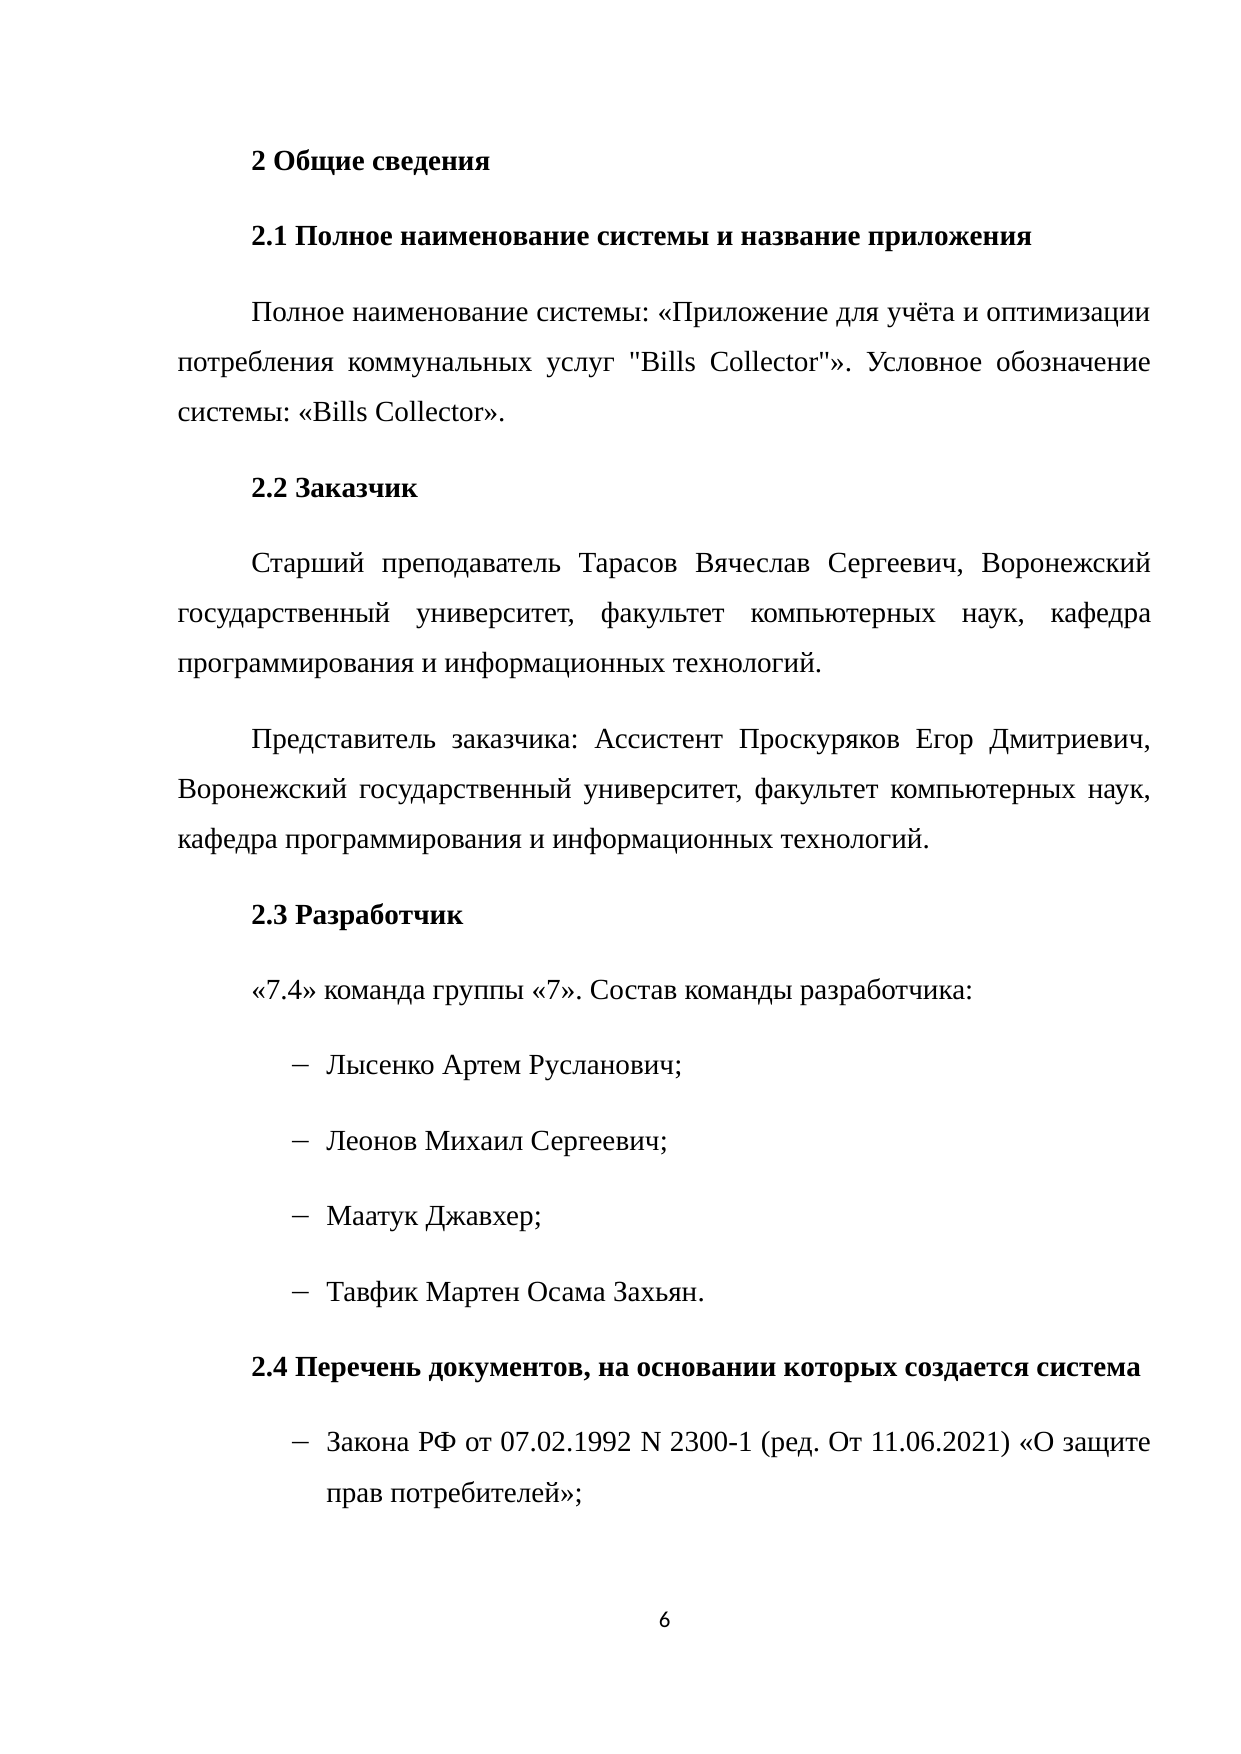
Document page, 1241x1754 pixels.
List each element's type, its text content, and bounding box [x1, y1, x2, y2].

list Тавфик Мартен Осама Захьян. [288, 1274, 1152, 1307]
text Закона РФ от 07.02.1992 N 2300-1 (ред. От 11.06.2021) «О защите прав потребителей»; [288, 1424, 1152, 1508]
list Лысенко Артем Русланович; [288, 1047, 1152, 1081]
text Старший преподаватель Тарасов Вячеслав Сергеевич, Воронежский государственный университет, факультет компьютерных наук, кафедра программирования и информационных технологий. [177, 545, 1152, 679]
text Разработчик [251, 897, 1152, 930]
text Полное наименование системы: «Приложение для учёта и оптимизации потребления коммунальных услуг "Bills Collector"». Условное обозначение системы: «Bills Collector». [177, 294, 1152, 428]
text Перечень документов, на основании которых создается система [251, 1349, 1152, 1383]
text Общие сведения [251, 143, 1152, 177]
list Маатук Джавхер; [288, 1198, 1152, 1232]
list Леонов Михаил Сергеевич; [288, 1123, 1152, 1157]
text Представитель заказчика: Ассистент Проскуряков Егор Дмитриевич, Воронежский государственный университет, факультет компьютерных наук, кафедра программирования и информационных технологий. [177, 721, 1152, 855]
text Заказчик [251, 470, 1152, 503]
text Полное наименование системы и название приложения [251, 218, 1152, 252]
text «7.4» команда группы «7». Состав команды разработчика: [177, 972, 1152, 1006]
